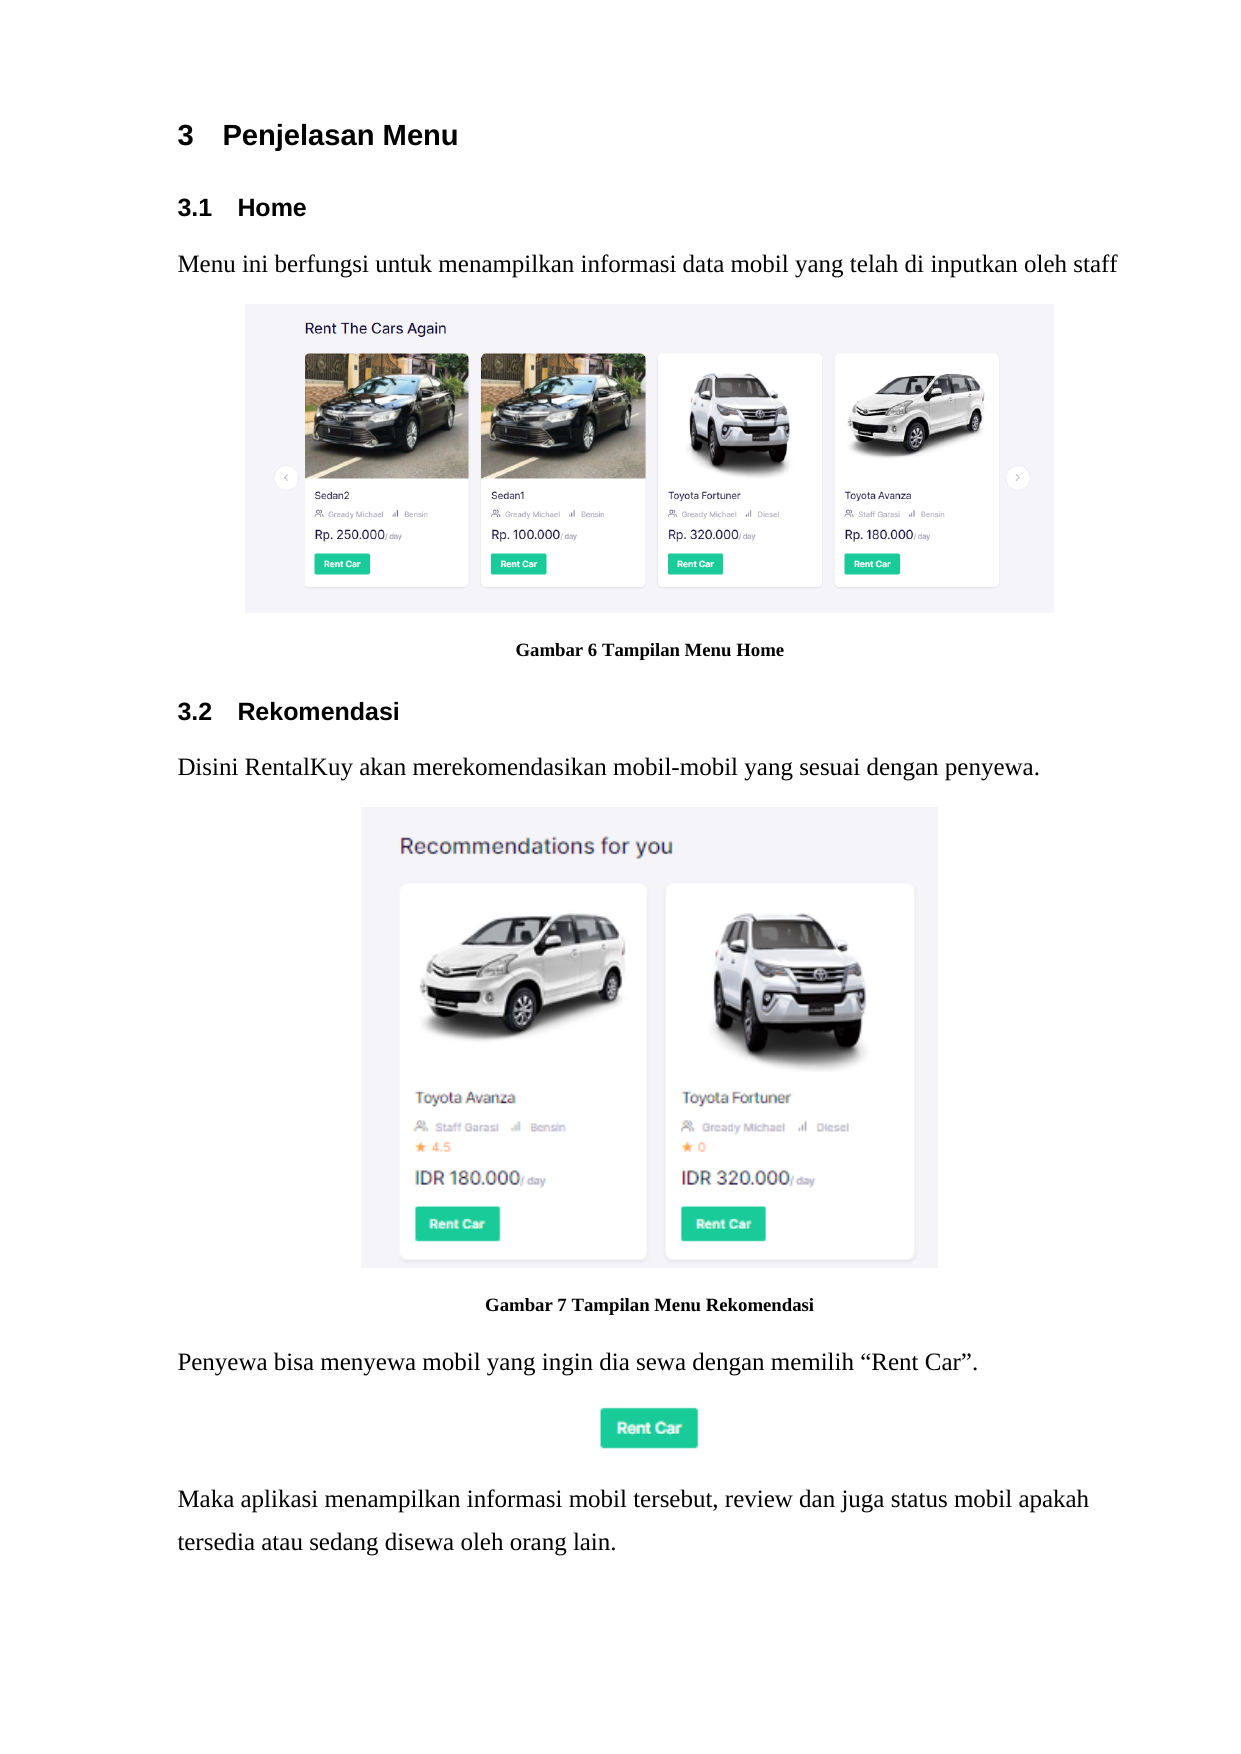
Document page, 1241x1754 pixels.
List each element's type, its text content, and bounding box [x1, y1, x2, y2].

text Gambar 7 Tampilan Menu Rekomendasi [177, 1294, 1122, 1316]
picture [361, 807, 938, 1268]
subtitle Penjelasan Menu [177, 118, 1122, 152]
text Maka aplikasi menampilkan informasi mobil tersebut, review dan juga status mobil apakah tersedia atau sedang disewa oleh orang lain. [177, 1484, 1122, 1556]
picture [245, 304, 1055, 613]
text Gambar 6 Tampilan Menu Home [177, 639, 1122, 661]
subtitle Home [177, 193, 1122, 222]
text Menu ini berfungsi untuk menampilkan informasi data mobil yang telah di inputkan oleh staff [177, 249, 1122, 278]
text Penyewa bisa menyewa mobil yang ingin dia sewa dengan memilih “Rent Car”. [177, 1347, 1122, 1376]
subtitle Rekomendasi [177, 697, 1122, 725]
text Disini RentalKuy akan merekomendasikan mobil-mobil yang sesuai dengan penyewa. [177, 752, 1122, 781]
picture [593, 1402, 706, 1458]
